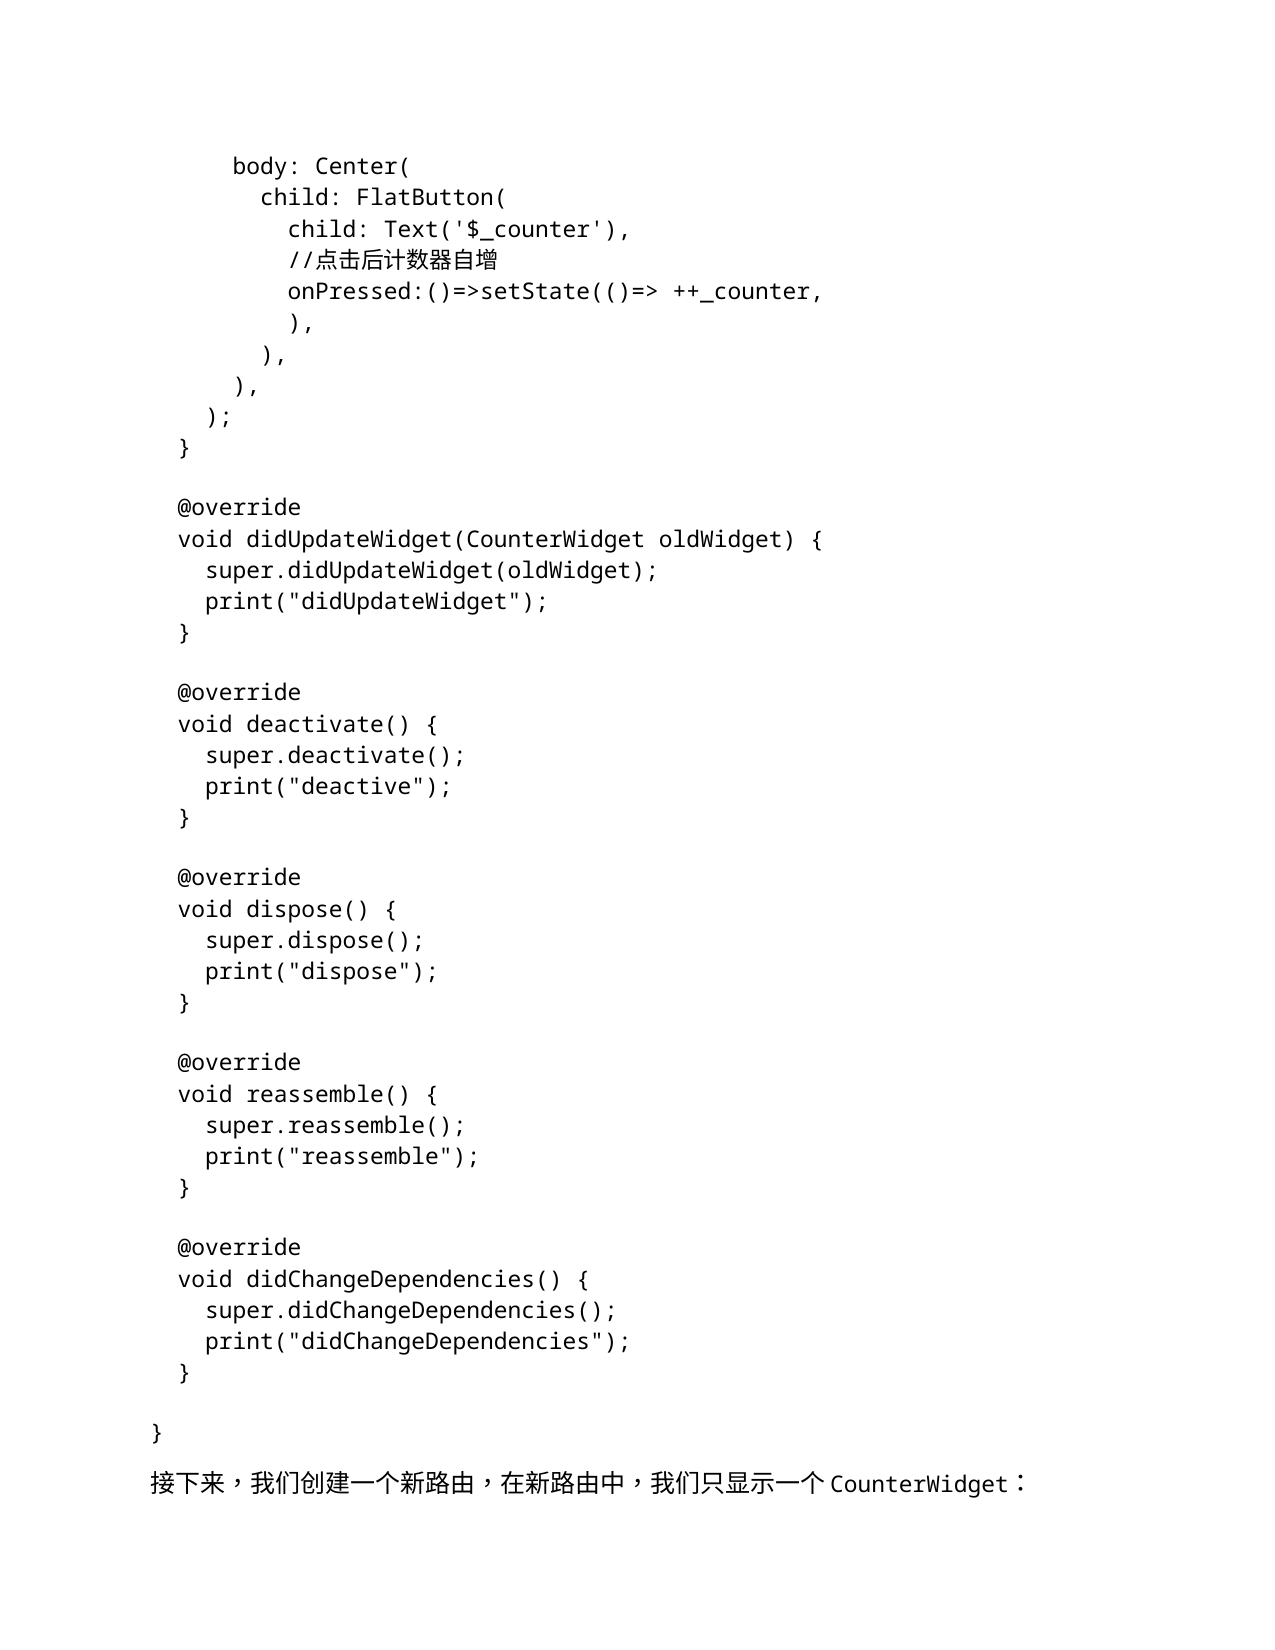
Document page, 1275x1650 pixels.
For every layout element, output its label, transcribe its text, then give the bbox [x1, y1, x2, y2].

text 接下来，我们创建一个新路由，在新路由中，我们只显示一个CounterWidget： [150, 1468, 1125, 1499]
